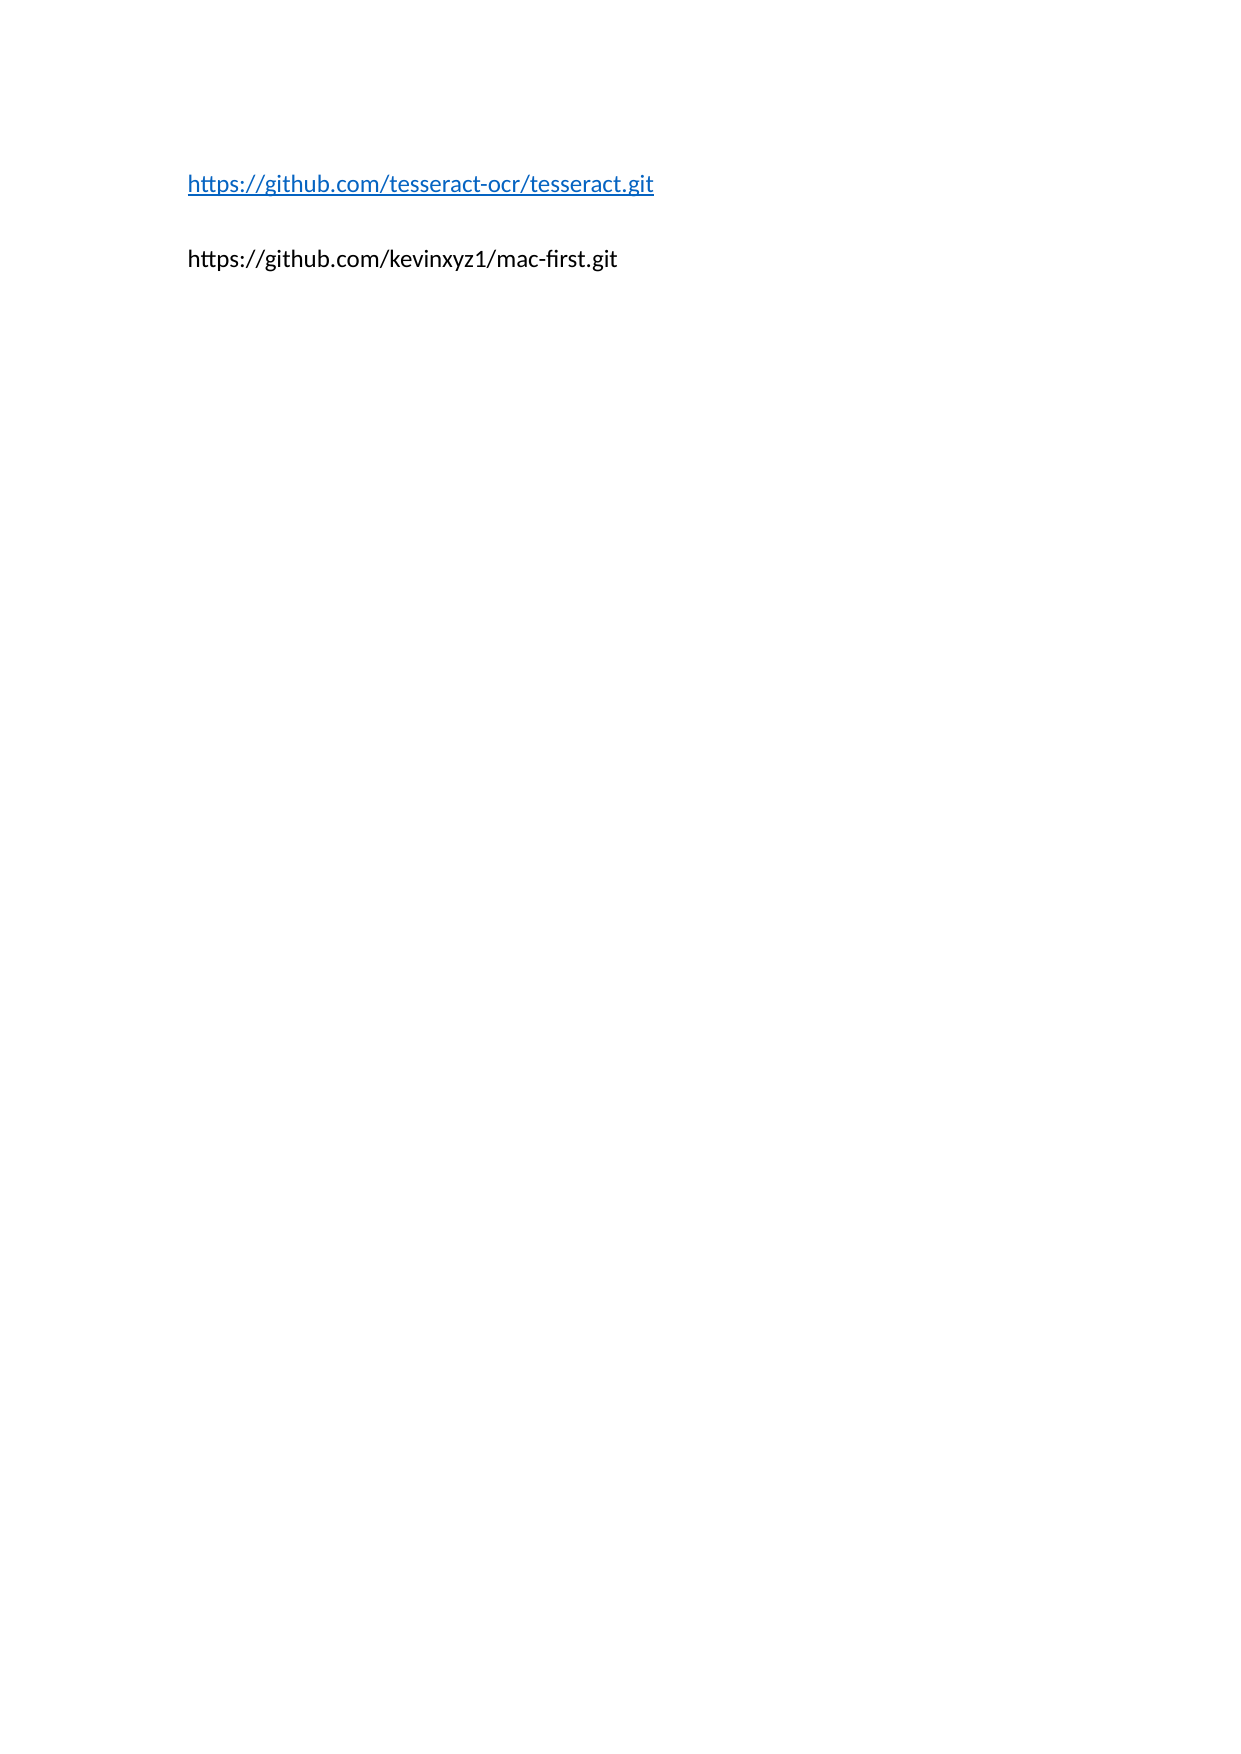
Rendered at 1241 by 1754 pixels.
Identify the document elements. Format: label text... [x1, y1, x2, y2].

text https://github.com/tesseract-ocr/tesseract.git [187, 164, 1053, 202]
text https://github.com/kevinxyz1/mac-first.git [187, 239, 1053, 277]
